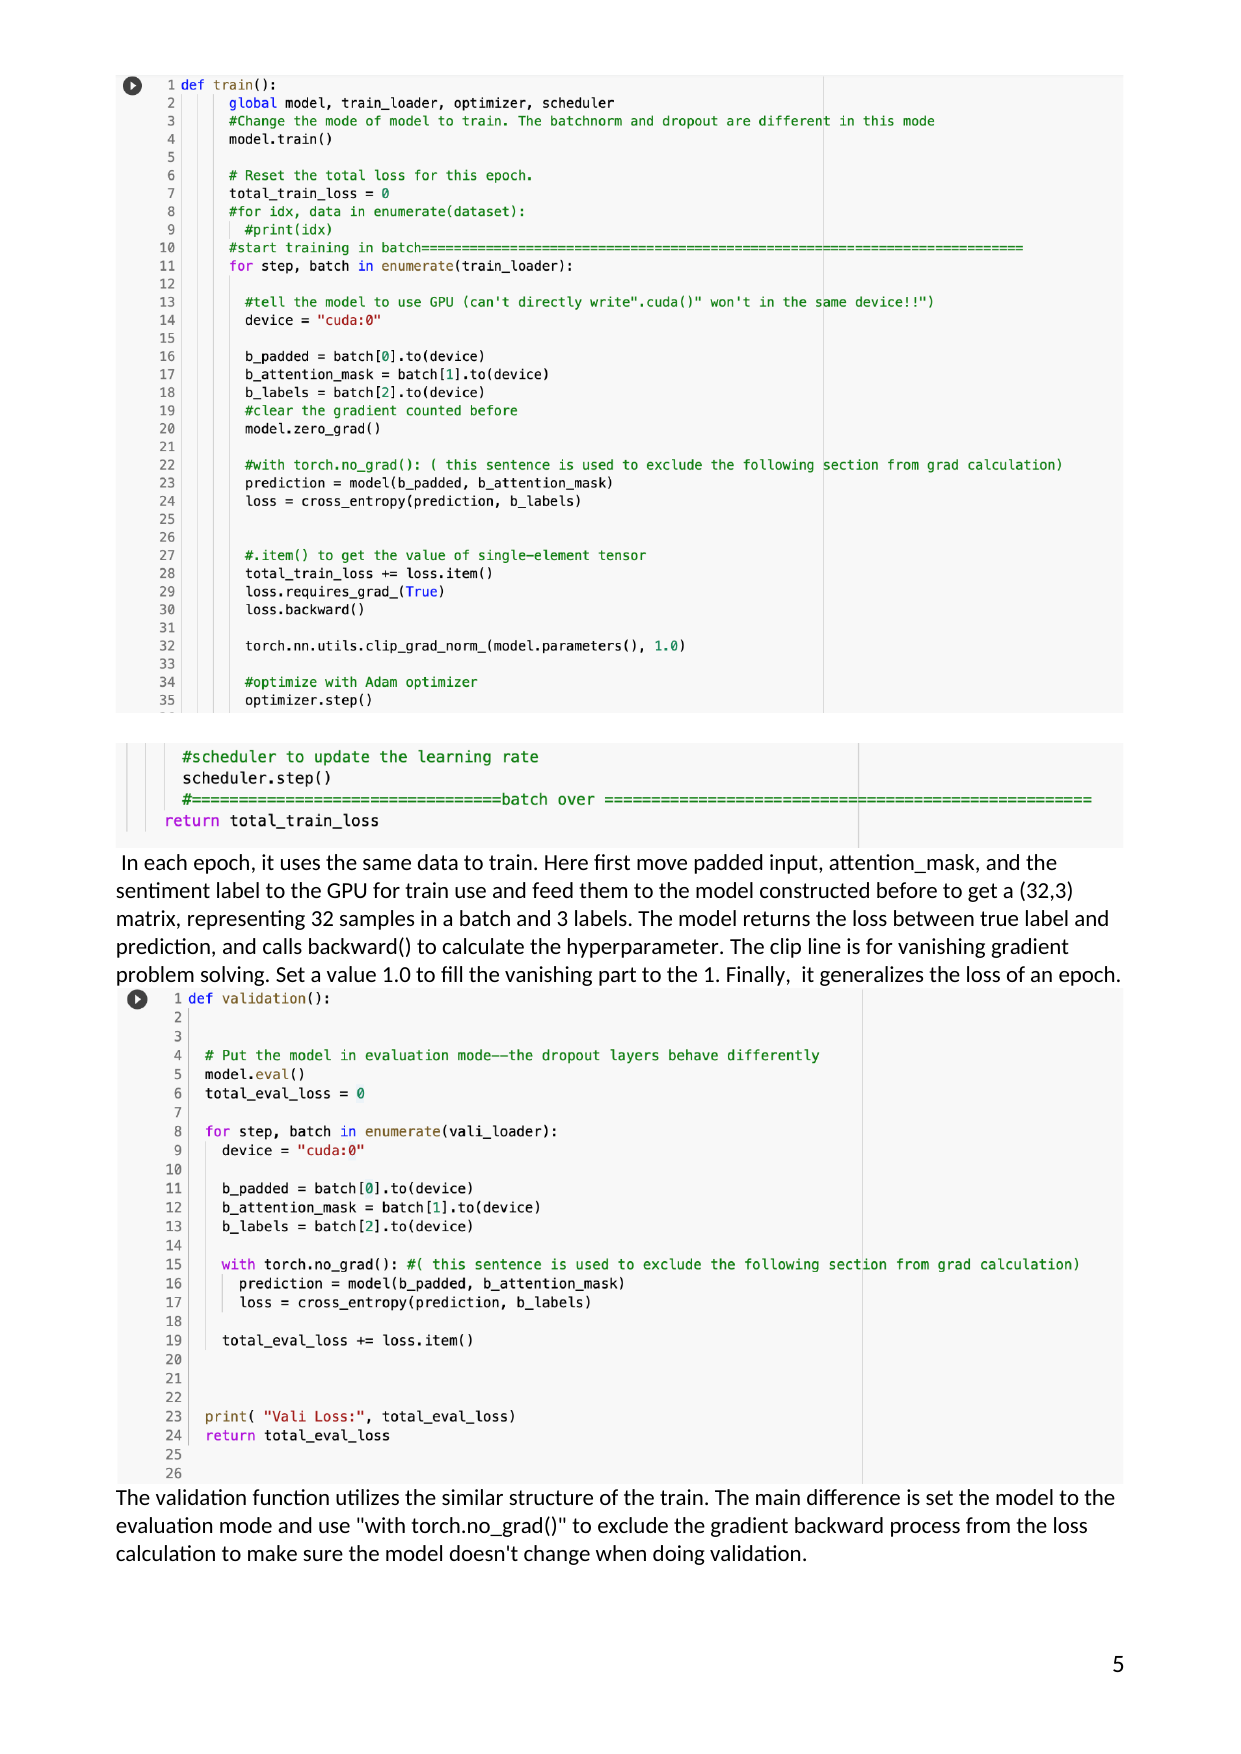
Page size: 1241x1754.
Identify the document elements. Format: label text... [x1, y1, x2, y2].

text In each epoch, it uses the same data to train. Here first move padded input, attention_mask, and the sentiment label to the GPU for train use and feed them to the model constructed before to get a (32,3) matrix, representing 32 samples in a batch and 3 labels. The model returns the loss between true label and prediction, and calls backward() to calculate the hyperparameter. The clip line is for vanishing gradient problem solving. Set a value 1.0 to fill the vanishing part to the 1. Finally, it generalizes the loss of an epoch. [116, 848, 1125, 988]
picture [115, 743, 1124, 848]
text The validation function utilizes the similar structure of the train. The main difference is set the model to the evaluation mode and use "with torch.no_grad()" to exclude the gradient backward process from the loss calculation to make sure the model doesn't change when doing validation. [116, 1483, 1125, 1567]
picture [115, 988, 1124, 1484]
picture [115, 75, 1124, 713]
